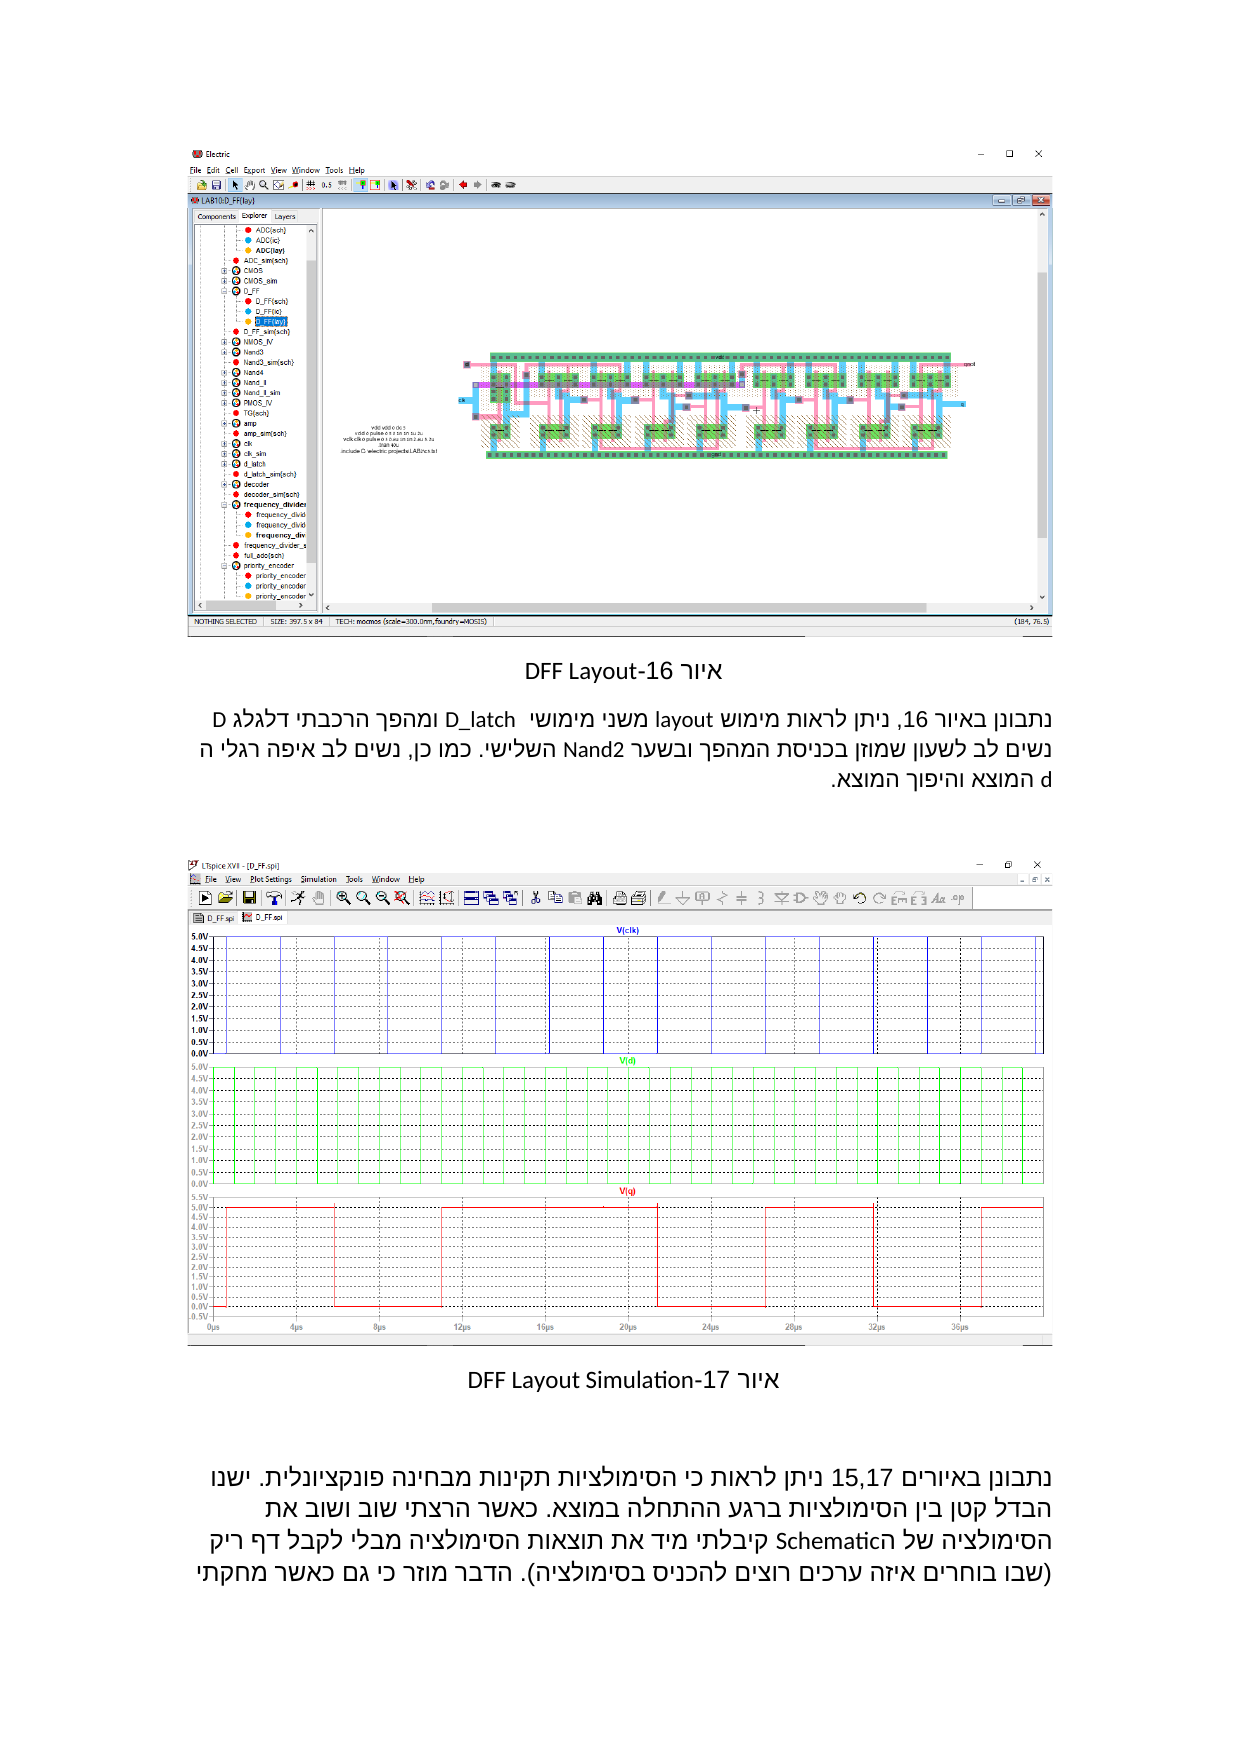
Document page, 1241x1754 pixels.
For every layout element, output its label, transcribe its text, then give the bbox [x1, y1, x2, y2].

picture [187, 858, 1053, 1346]
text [187, 1463, 1053, 1587]
text נתבונן באיור 16, ניתן לראות מימוש layout משני מימושי D_latch ומהפך הרכבתי דלגלג D נשים לב לשעון שמוזן בכניסת המהפך ובשער Nand2 השלישי. כמו כן, נשים לב איפה רגלי הd המוצא והיפוך המוצא. [187, 705, 1053, 793]
picture [187, 150, 1053, 637]
text איור 16-DFF Layout [187, 655, 1053, 686]
text איור 17-DFF Layout Simulation [187, 1364, 1053, 1395]
